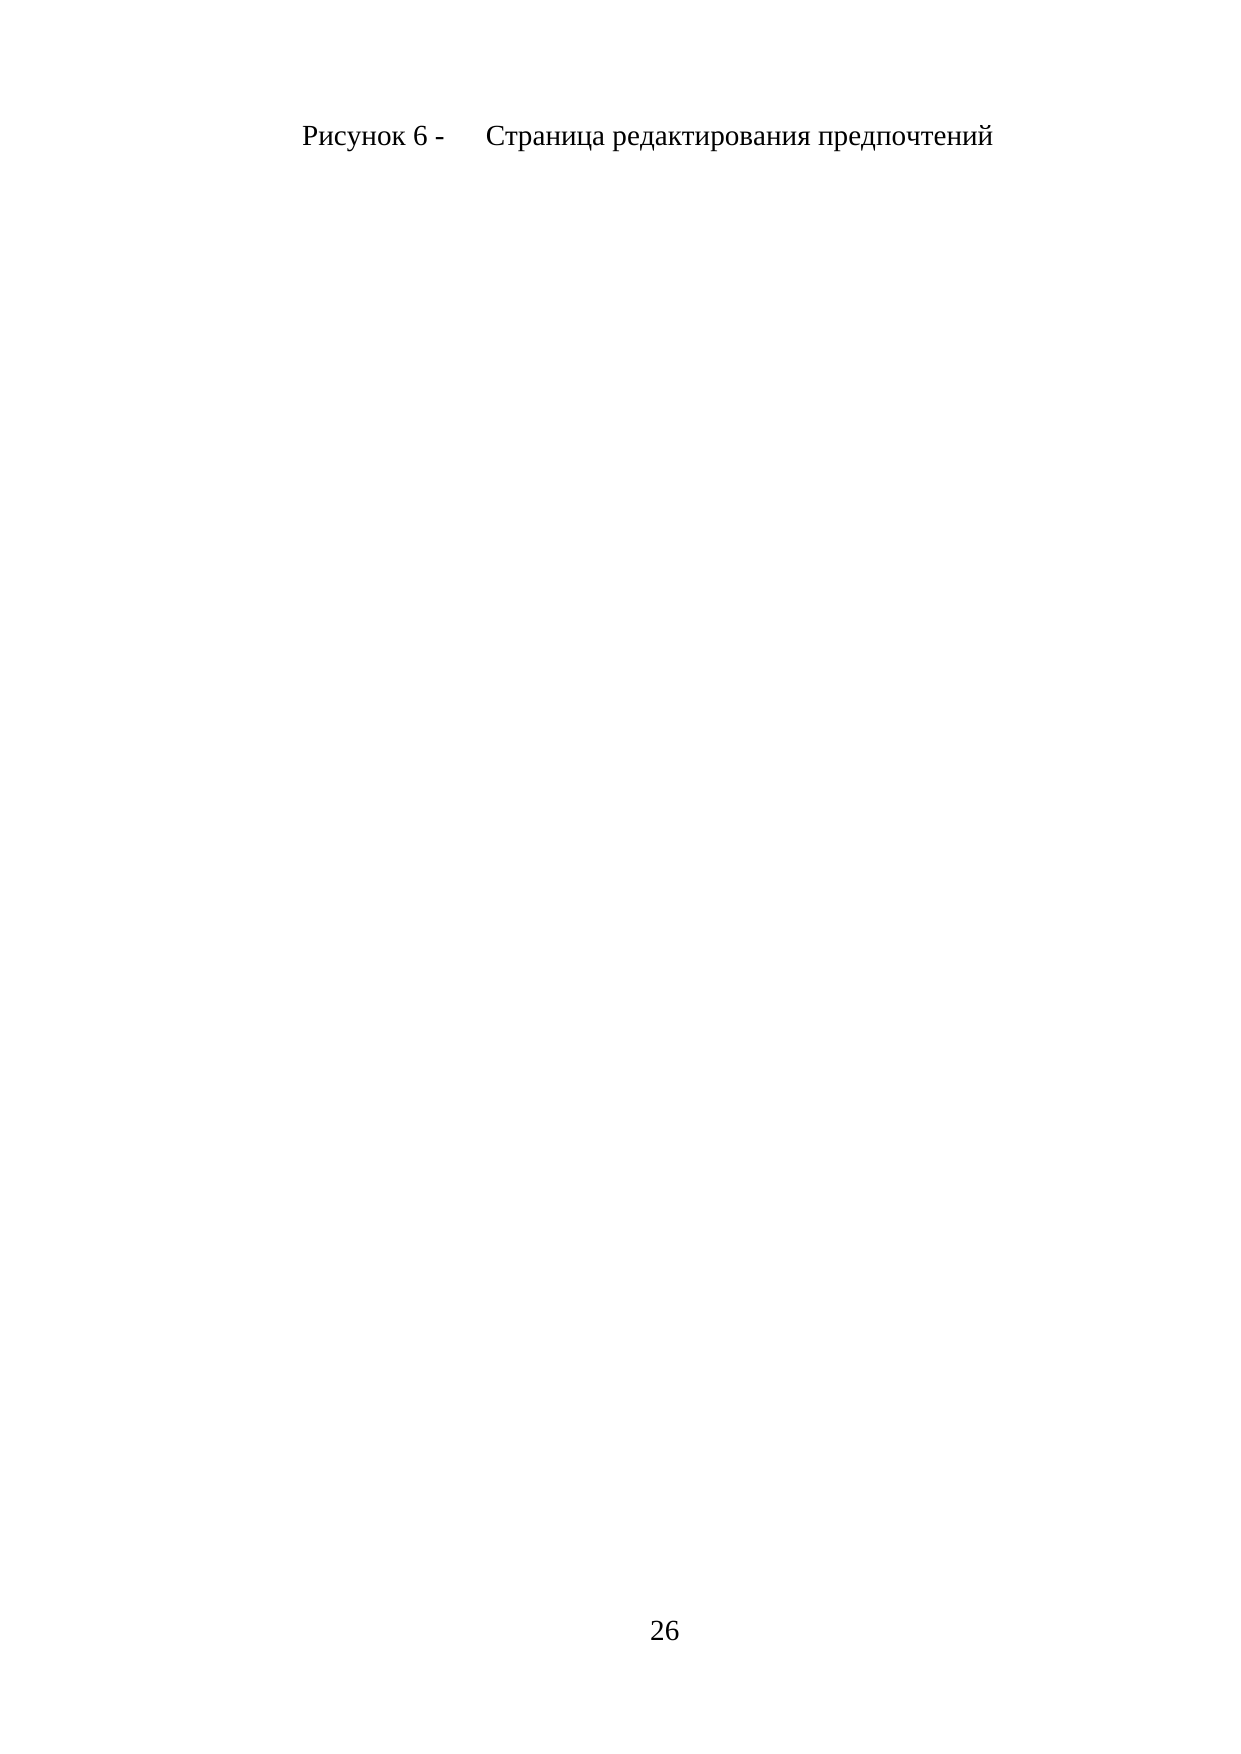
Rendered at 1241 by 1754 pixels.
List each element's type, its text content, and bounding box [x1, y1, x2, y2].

text Страница редактирования предпочтений [215, 118, 1152, 152]
